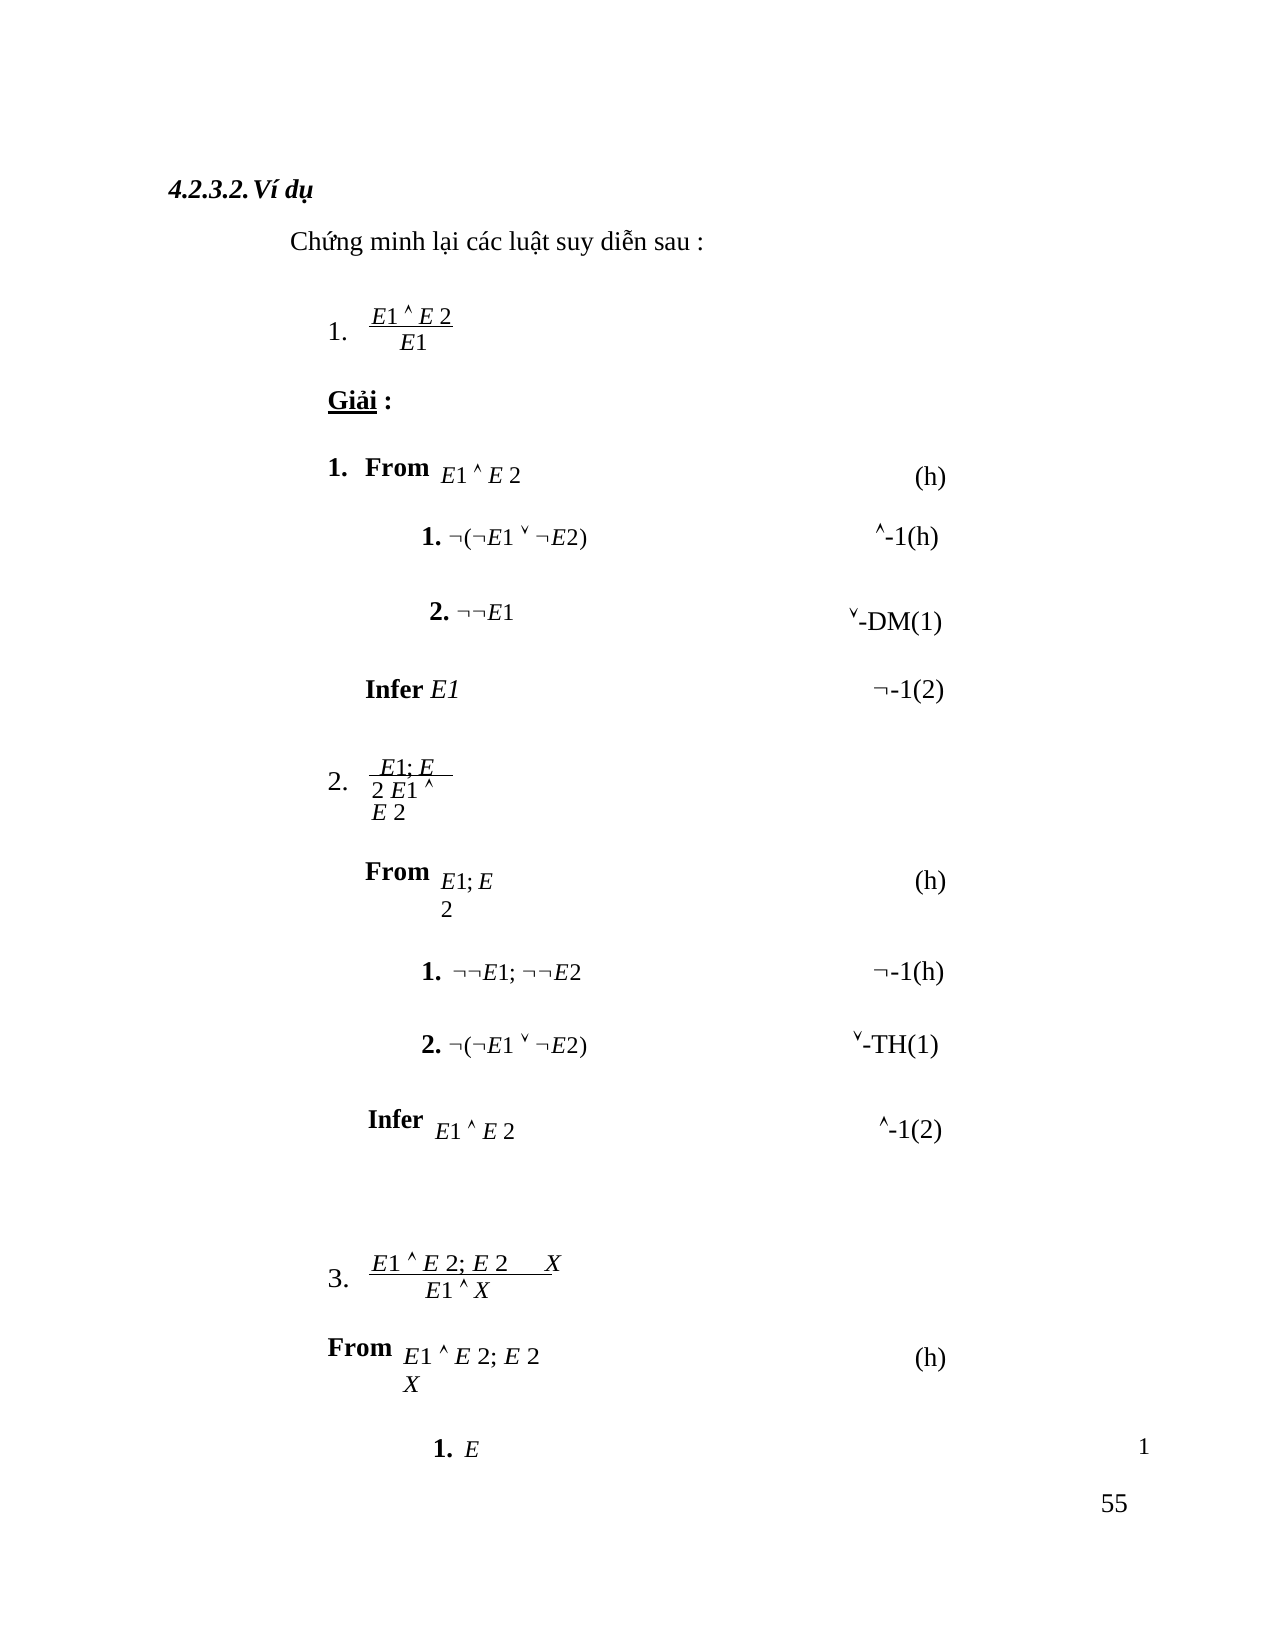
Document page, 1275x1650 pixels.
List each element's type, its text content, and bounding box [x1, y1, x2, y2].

text (h) [912, 864, 948, 895]
text E1  X [425, 1279, 1154, 1303]
list From [327, 451, 429, 482]
list E1 [851, 1432, 1150, 1459]
subtitle Ví dụ [168, 173, 1154, 204]
text 2. E1; E 2 E1  E 2 [327, 746, 453, 826]
list E1 [421, 1432, 479, 1463]
text 1. E1; E2 -1(h) [421, 955, 1154, 987]
text E1; E 2 [441, 867, 509, 922]
text E1  E 2 [435, 1117, 519, 1144]
subtitle Giải : [327, 384, 1154, 415]
text -DM(1) [843, 605, 948, 636]
text E1  E 2 [441, 461, 525, 489]
text (h) [912, 460, 948, 491]
text 1. E1  E 2 [327, 295, 1154, 332]
text E1  E 2; E 2  X [403, 1342, 582, 1397]
text 2. E1 [156, 595, 514, 626]
subtitle From [156, 855, 429, 886]
text 3. E1  E 2; E 2  X [327, 1244, 1154, 1279]
subtitle Infer [156, 1103, 423, 1134]
subtitle From [156, 1331, 392, 1362]
text Infer E1 -1(2) [365, 673, 1154, 704]
text Chứng minh lại các luật suy diễn sau : [290, 225, 1154, 256]
text 2. (E1  E2) -TH(1) [421, 1028, 1154, 1060]
text -1(2) [873, 1113, 948, 1144]
text (h) [912, 1341, 948, 1372]
text 1. (E1  E2) -1(h) [421, 520, 1154, 551]
text E1 [399, 332, 1154, 356]
